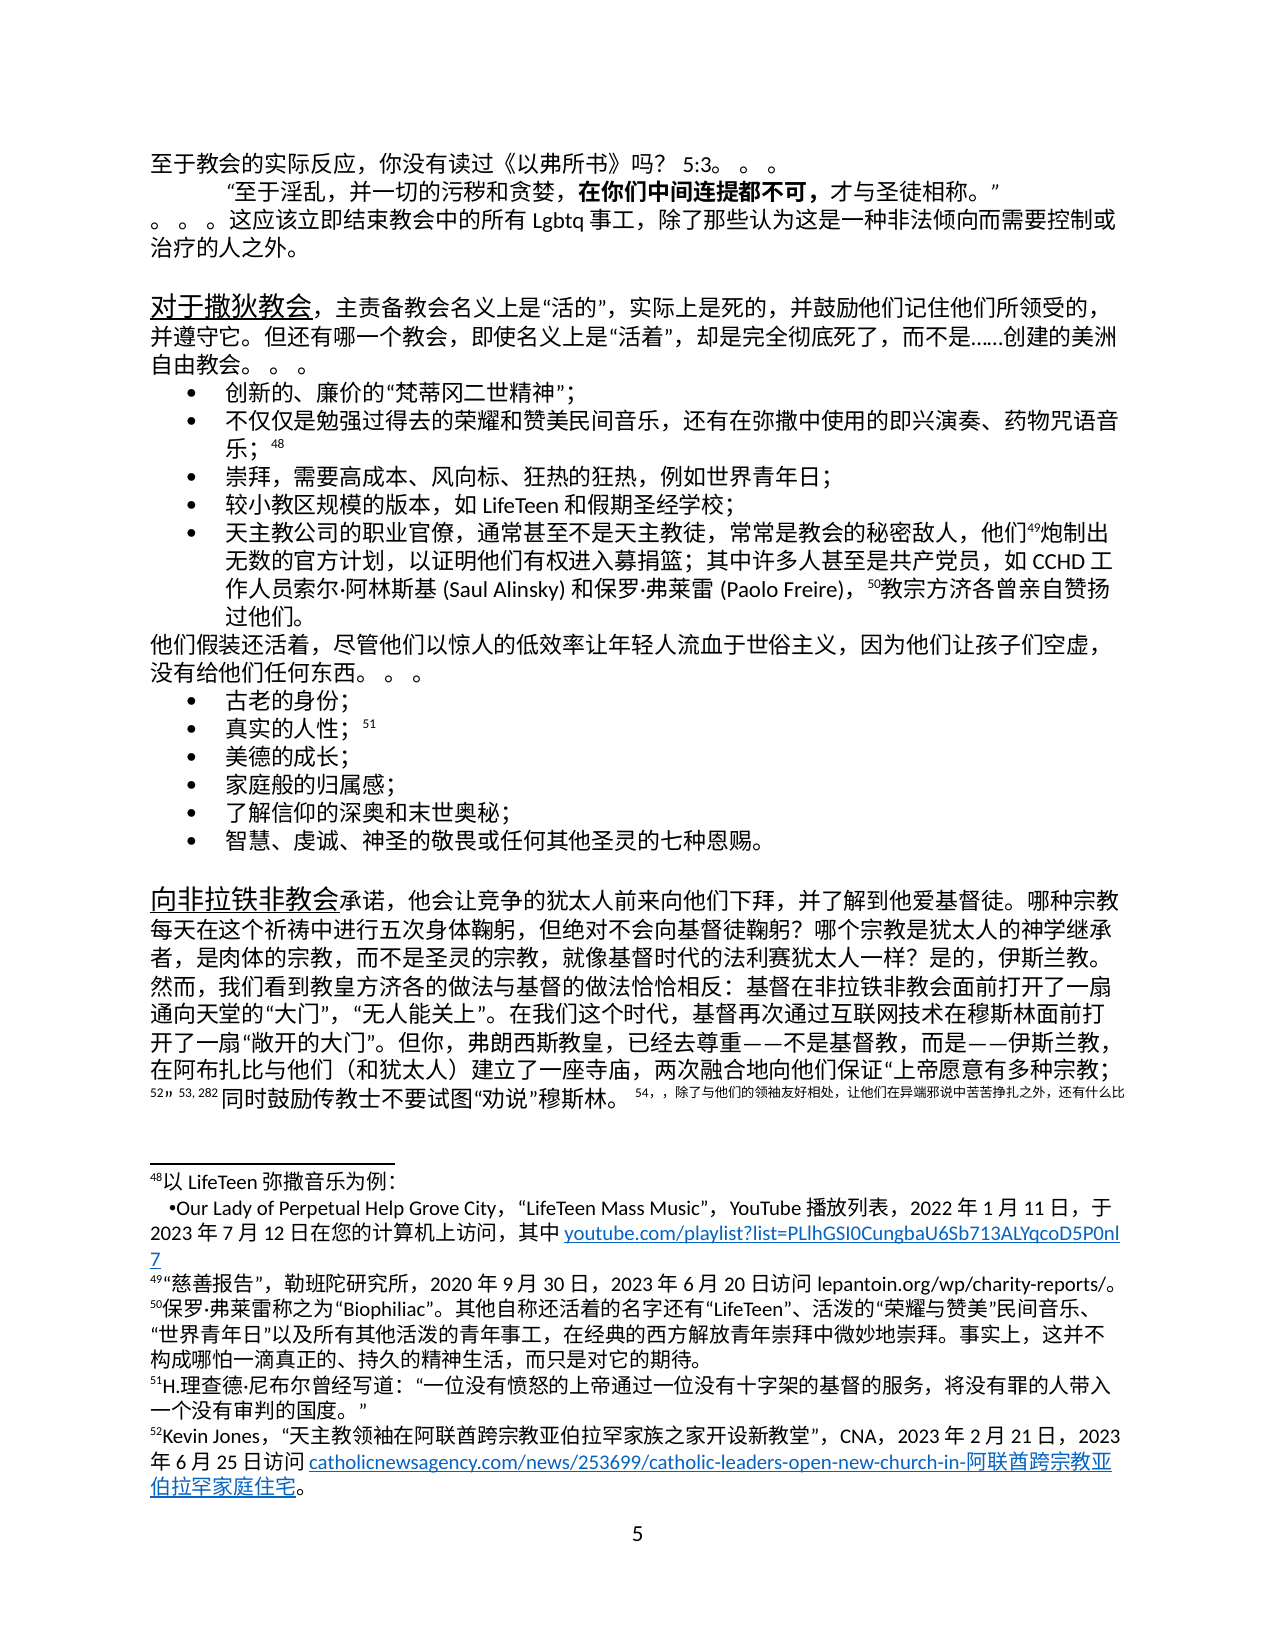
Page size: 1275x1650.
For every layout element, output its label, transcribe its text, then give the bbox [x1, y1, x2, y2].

text 向非拉铁非教会承诺，他会让竞争的犹太人前来向他们下拜，并了解到他爱基督徒。哪种宗教每天在这个祈祷中进行五次身体鞠躬，但绝对不会向基督徒鞠躬？哪个宗教是犹太人的神学继承者，是肉体的宗教，而不是圣灵的宗教，就像基督时代的法利赛犹太人一样？是的，伊斯兰教。然而，我们看到教皇方济各的做法与基督的做法恰恰相反：基督在非拉铁非教会面前打开了一扇通向天堂的“大门”，“无人能关上”。在我们这个时代，基督再次通过互联网技术在穆斯林面前打开了一扇“敞开的大门”。但你，弗朗西斯教皇，已经去尊重——不是基督教，而是——伊斯兰教，在阿布扎比与他们（和犹太人）建立了一座寺庙，两次融合地向他们保证“上帝愿意有多种宗教； ” , 282 同时鼓励传教士不要试图“劝说”穆斯林。 ，，除了与他们的领袖友好相处，让他们在异端邪说中苦苦挣扎之外，还有什么比向他们关闭天堂之门更明显的迹象呢？尽管互联网向他们敞开了“大门” ？至于中东的基督徒，他们虽然权力微薄，但却遵守基督的话语和圣名，你自己像他们那样行事，接受权力微薄，而不是成为一个普世主义和地缘政治权力，不是更好吗？ -经纪人，试图在上帝和极其精明的现代魔鬼之间达成普世的交易，而你自己实际上比魔鬼更聪明，这样教会就可以从交易中获得净利益吗？这太疯狂了，考虑到你自己也承认魔鬼比我们聪明得多。 [150, 883, 1125, 1113]
text 至于教会的实际反应，你没有读过《以弗所书》吗？ 5:3。 。 。 [150, 150, 1125, 178]
list 崇拜，需要高成本、风向标、狂热的狂热，例如世界青年日； [187, 463, 1125, 491]
list 古老的身份； [187, 687, 1125, 715]
list 天主教公司的职业官僚，通常甚至不是天主教徒，常常是教会的秘密敌人，他们炮制出无数的官方计划，以证明他们有权进入募捐篮；其中许多人甚至是共产党员，如 CCHD 工作人员索尔·阿林斯基 (Saul Alinsky) 和保罗·弗莱雷 (Paolo Freire)，教宗方济各曾亲自赞扬过他们。 [187, 519, 1125, 631]
list 了解信仰的深奥和末世奥秘； [187, 799, 1125, 827]
text 他们假装还活着，尽管他们以惊人的低效率让年轻人流血于世俗主义，因为他们让孩子们空虚，没有给他们任何东西。 。 。 [150, 631, 1125, 687]
list 美德的成长； [187, 743, 1125, 771]
list 家庭般的归属感； [187, 771, 1125, 799]
list 不仅仅是勉强过得去的荣耀和赞美民间音乐，还有在弥撒中使用的即兴演奏、药物咒语音乐； [187, 407, 1125, 463]
list 智慧、虔诚、神圣的敬畏或任何其他圣灵的七种恩赐。 [187, 827, 1125, 856]
list 创新的、廉价的“梵蒂冈二世精神”； [187, 379, 1125, 407]
text “至于淫乱，并一切的污秽和贪婪，在你们中间连提都不可，才与圣徒相称。” [225, 178, 1125, 206]
list 真实的人性； [187, 715, 1125, 743]
text 对于撒狄教会，主责备教会名义上是“活的”，实际上是死的，并鼓励他们记住他们所领受的，并遵守它。但还有哪一个教会，即使名义上是“活着”，却是完全彻底死了，而不是……创建的美洲自由教会。 。 。 [150, 290, 1125, 379]
list 较小教区规模的版本，如 LifeTeen 和假期圣经学校； [187, 491, 1125, 519]
text 。 。 。这应该立即结束教会中的所有 Lgbtq 事工，除了那些认为这是一种非法倾向而需要控制或治疗的人之外。 [150, 206, 1125, 262]
